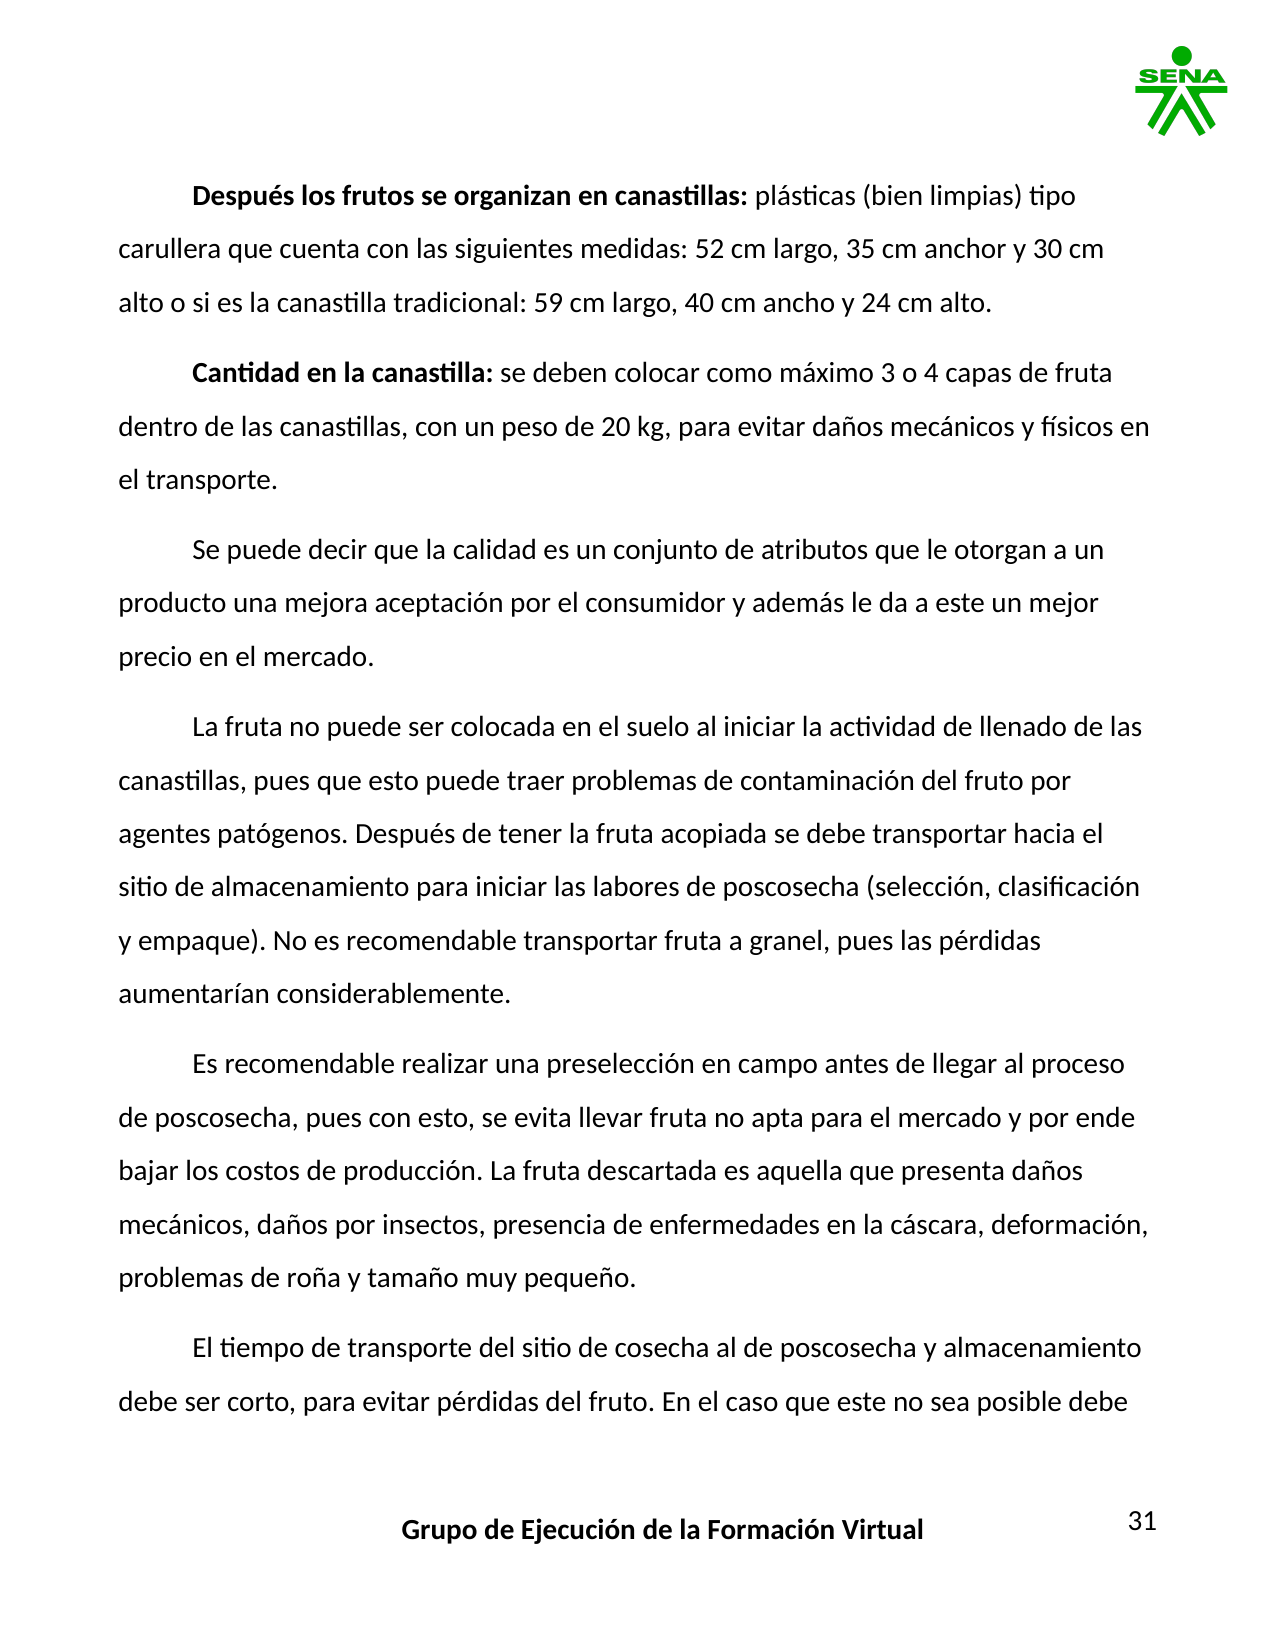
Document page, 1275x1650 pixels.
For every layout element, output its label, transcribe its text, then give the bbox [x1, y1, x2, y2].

text Después los frutos se organizan en canastillas: plásticas (bien limpias) tipo carullera que cuenta con las siguientes medidas: 52 cm largo, 35 cm anchor y 30 cm alto o si es la canastilla tradicional: 59 cm largo, 40 cm ancho y 24 cm alto. [118, 177, 1157, 320]
text La fruta no puede ser colocada en el suelo al iniciar la actividad de llenado de las canastillas, pues que esto puede traer problemas de contaminación del fruto por agentes patógenos. Después de tener la fruta acopiada se debe transportar hacia el sitio de almacenamiento para iniciar las labores de poscosecha (selección, clasificación y empaque). No es recomendable transportar fruta a granel, pues las pérdidas aumentarían considerablemente. [118, 708, 1157, 1011]
text Se puede decir que la calidad es un conjunto de atributos que le otorgan a un producto una mejora aceptación por el consumidor y además le da a este un mejor precio en el mercado. [118, 531, 1157, 674]
text Es recomendable realizar una preselección en campo antes de llegar al proceso de poscosecha, pues con esto, se evita llevar fruta no apta para el mercado y por ende bajar los costos de producción. La fruta descartada es aquella que presenta daños mecánicos, daños por insectos, presencia de enfermedades en la cáscara, deformación, problemas de roña y tamaño muy pequeño. [118, 1045, 1157, 1295]
picture [1135, 46, 1228, 136]
text Cantidad en la canastilla: se deben colocar como máximo 3 o 4 capas de fruta dentro de las canastillas, con un peso de 20 kg, para evitar daños mecánicos y físicos en el transporte. [118, 354, 1157, 497]
